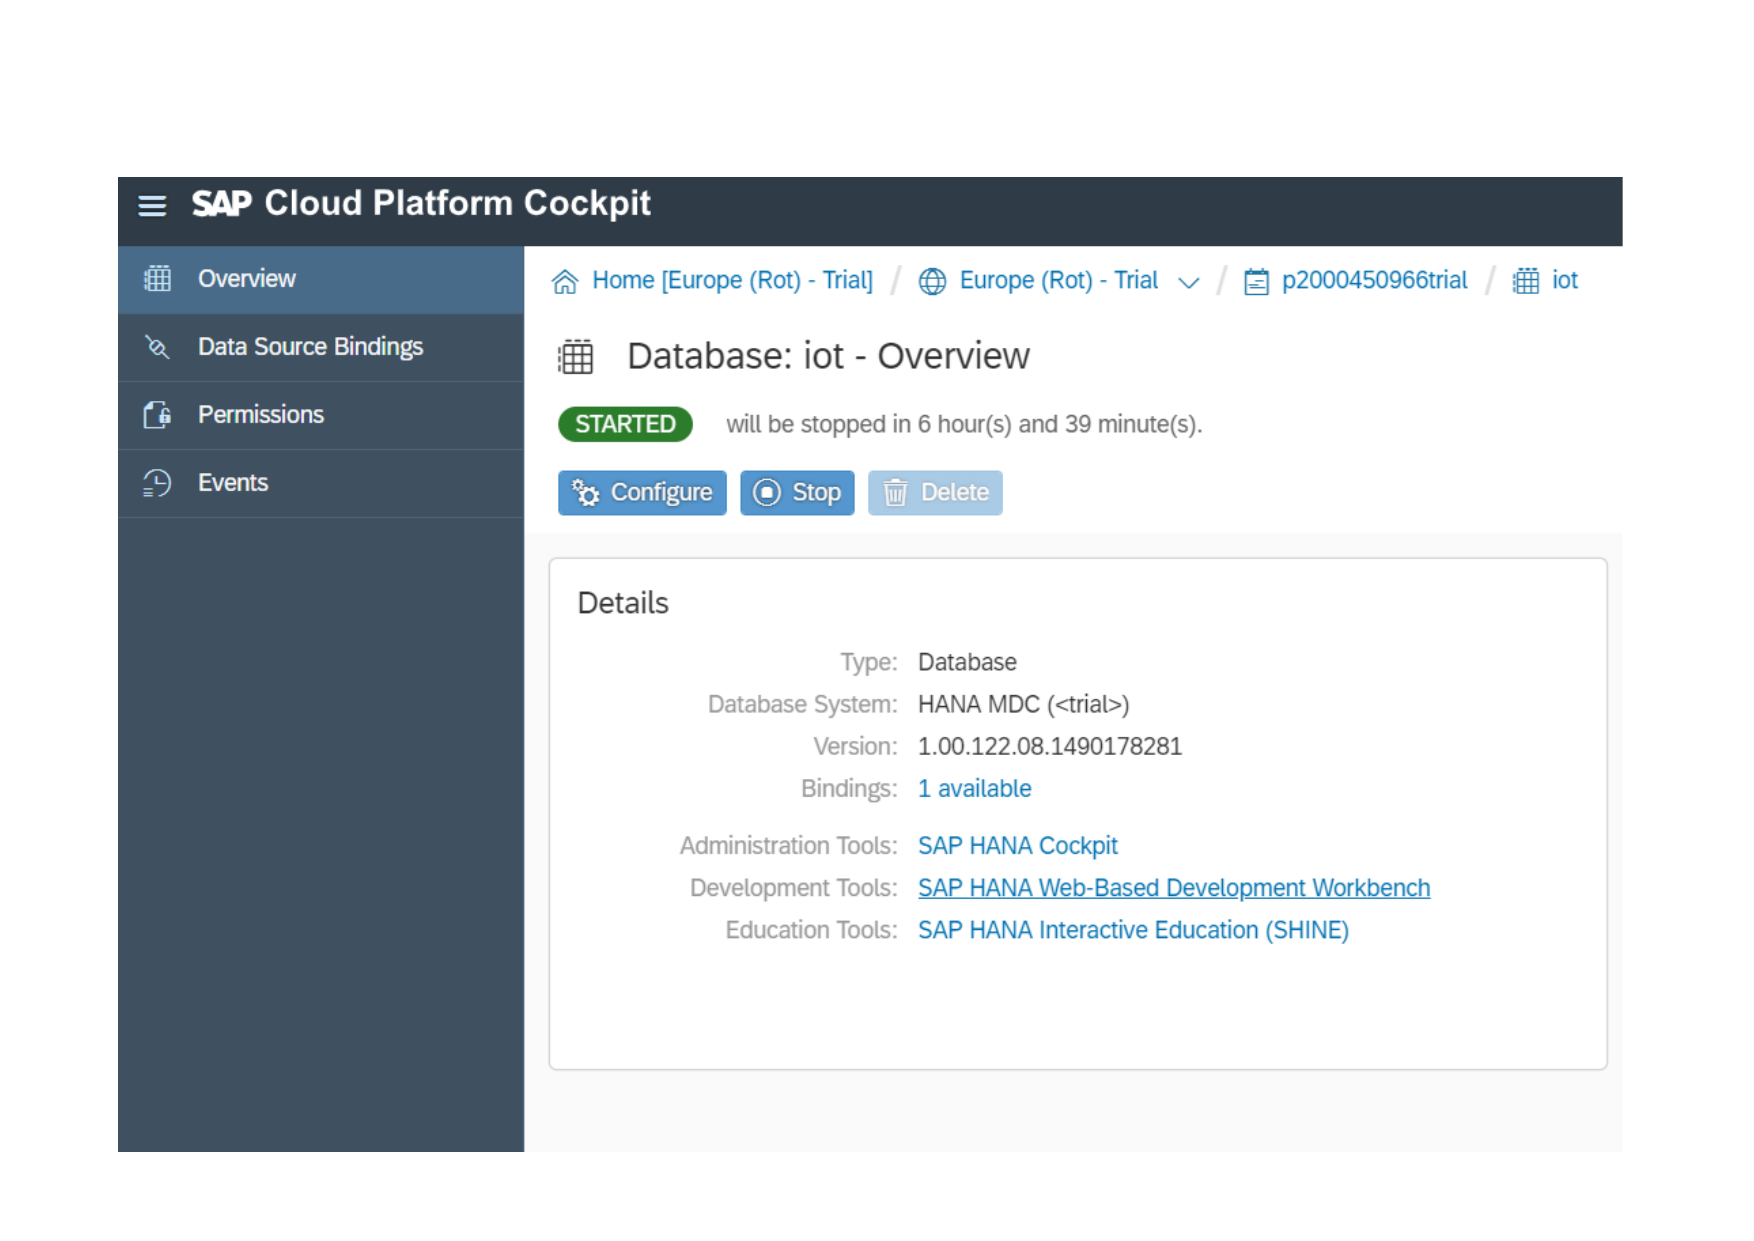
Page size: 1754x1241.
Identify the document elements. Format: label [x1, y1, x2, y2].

picture [118, 177, 1623, 1152]
